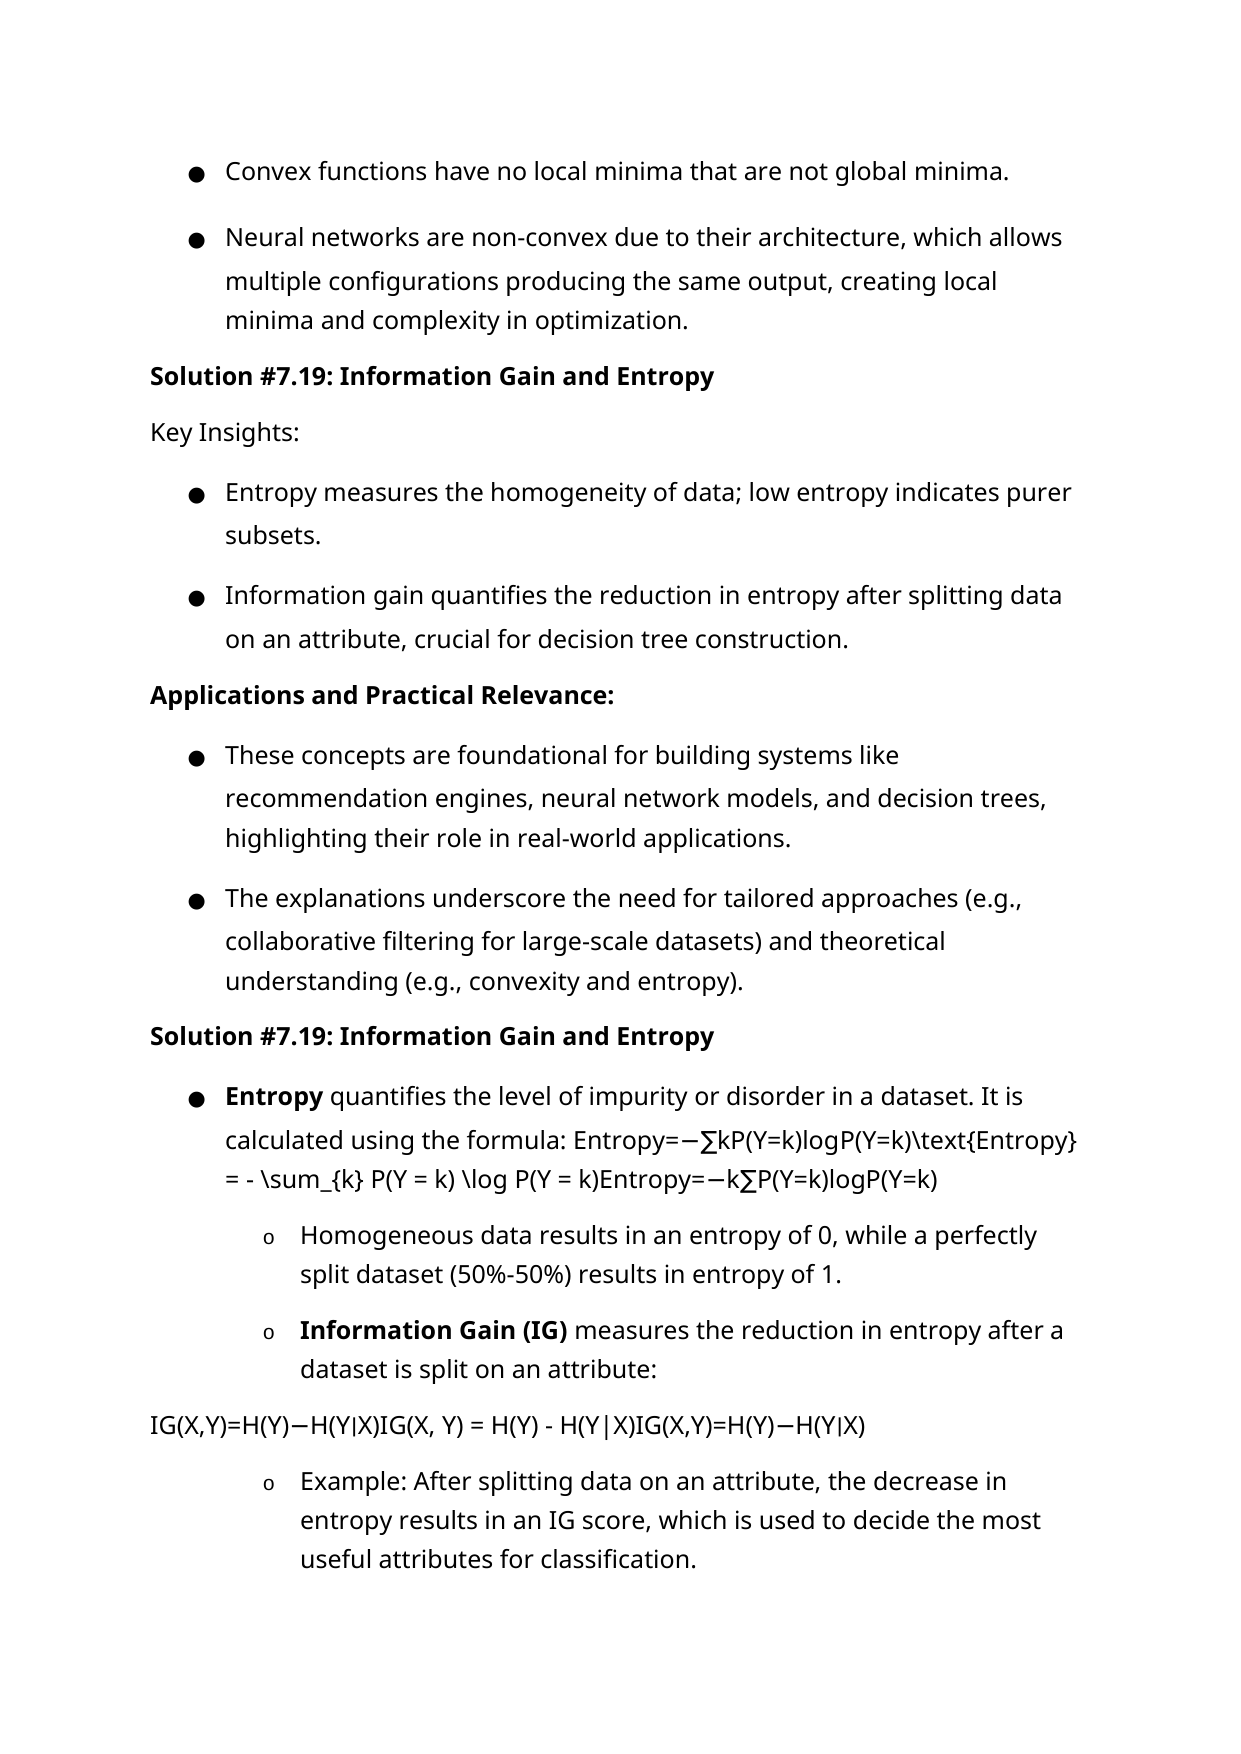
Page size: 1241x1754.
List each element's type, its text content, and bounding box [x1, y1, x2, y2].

list Information Gain (IG) measures the reduction in entropy after a dataset is split on an attribute: [262, 1313, 1090, 1386]
text Solution #7.19: Information Gain and Entropy [150, 358, 1090, 393]
list Example: After splitting data on an attribute, the decrease in entropy results in an IG score, which is used to decide the most useful attributes for classification. [262, 1463, 1090, 1576]
list Entropy measures the homogeneity of data; low entropy indicates purer subsets. [187, 470, 1090, 552]
list Convex functions have no local minima that are not global minima. [187, 150, 1090, 193]
list Information gain quantifies the reduction in entropy after splitting data on an attribute, crucial for decision tree construction. [187, 574, 1090, 656]
list Neural networks are non-convex due to their architecture, which allows multiple configurations producing the same output, creating local minima and complexity in optimization. [187, 216, 1090, 337]
text IG(X,Y)=H(Y)−H(Y∣X)IG(X, Y) = H(Y) - H(Y|X)IG(X,Y)=H(Y)−H(Y∣X) [150, 1408, 1090, 1442]
list The explanations underscore the need for tailored approaches (e.g., collaborative filtering for large-scale datasets) and theoretical understanding (e.g., convexity and entropy). [187, 876, 1090, 997]
list Homogeneous data results in an entropy of 0, while a perfectly split dataset (50%-50%) results in entropy of 1. [262, 1218, 1090, 1291]
text Applications and Practical Relevance: [150, 677, 1090, 712]
list These concepts are foundational for building systems like recommendation engines, neural network models, and decision trees, highlighting their role in real-world applications. [187, 733, 1090, 854]
text Solution #7.19: Information Gain and Entropy [150, 1019, 1090, 1053]
text Key Insights: [150, 414, 1090, 448]
list Entropy quantifies the level of impurity or disorder in a dataset. It is calculated using the formula: Entropy=−∑kP(Y=k)log⁡P(Y=k)\text{Entropy} = - \sum_{k} P(Y = k) \log P(Y = k)Entropy=−k∑​P(Y=k)logP(Y=k) [187, 1075, 1090, 1196]
